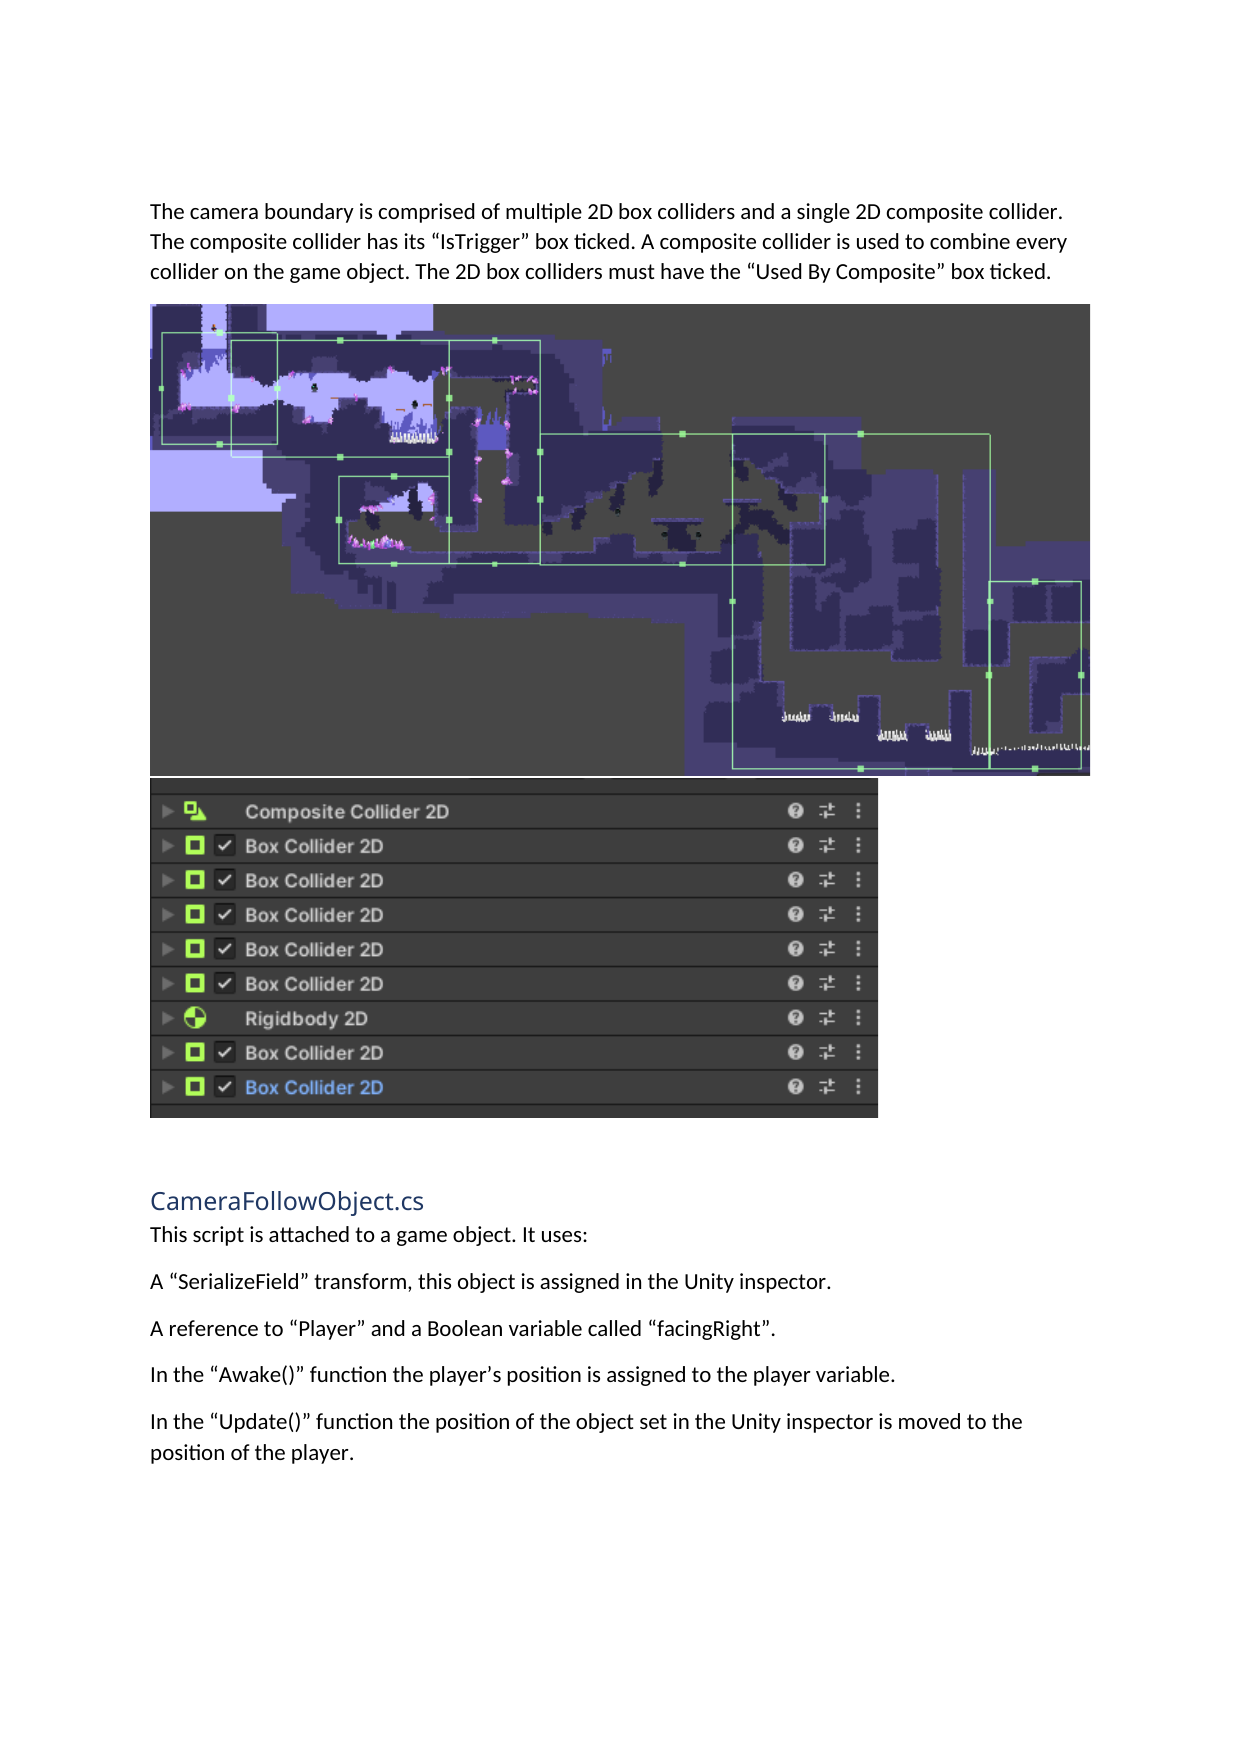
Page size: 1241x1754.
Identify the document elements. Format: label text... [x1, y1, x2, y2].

text A “SerializeField” transform, this object is assigned in the Unity inspector. [150, 1267, 1090, 1295]
text The camera boundary is comprised of multiple 2D box colliders and a single 2D composite collider. The composite collider has its “IsTrigger” box ticked. A composite collider is used to combine every collider on the game object. The 2D box colliders must have the “Used By Composite” box ticked. [150, 197, 1090, 285]
picture [150, 304, 1091, 776]
subtitle CameraFollowObject.cs [150, 1183, 1090, 1217]
picture [150, 778, 879, 1118]
text In the “Update()” function the position of the object set in the Unity inspector is moved to the position of the player. [150, 1407, 1090, 1466]
text A reference to “Player” and a Boolean variable called “facingRight”. [150, 1314, 1090, 1342]
text In the “Awake()” function the player’s position is assigned to the player variable. [150, 1361, 1090, 1389]
text This script is attached to a game object. It uses: [150, 1220, 1090, 1248]
